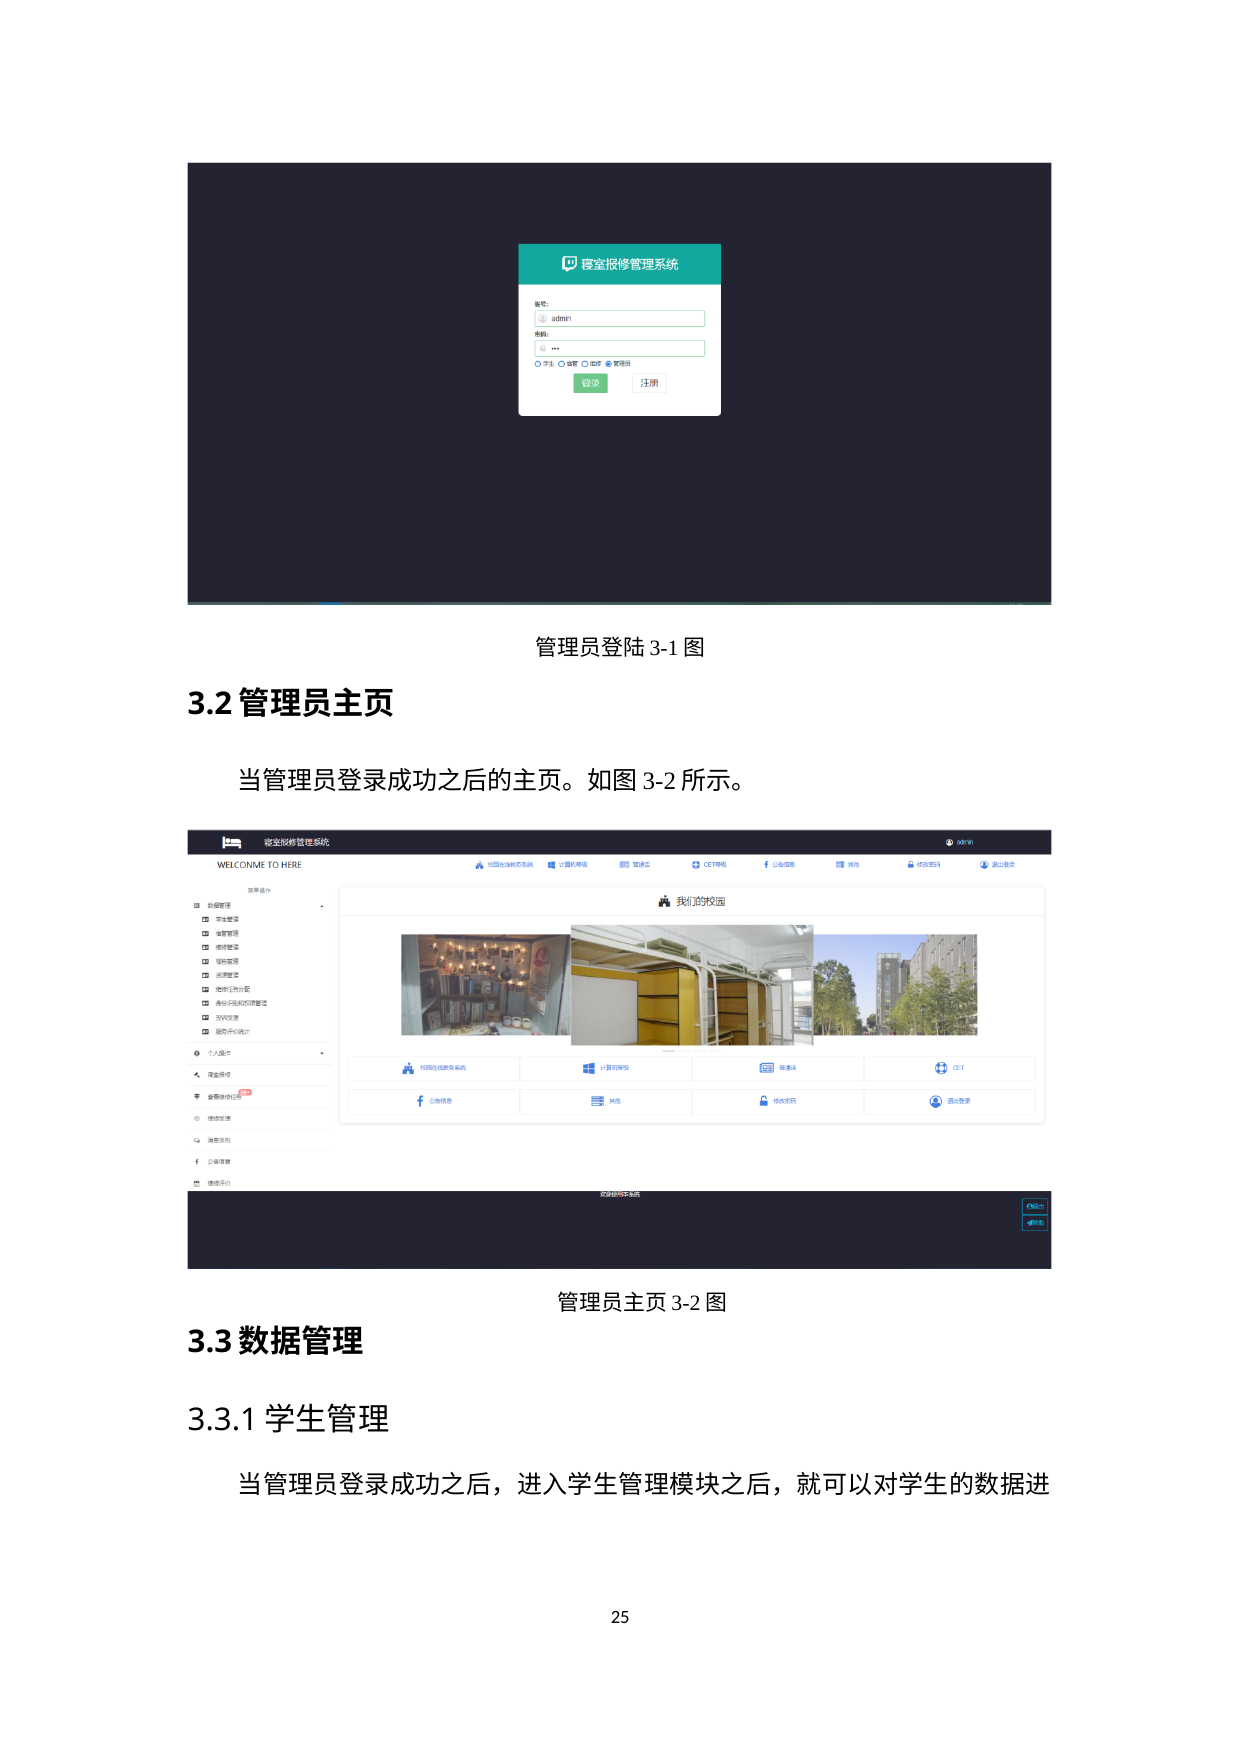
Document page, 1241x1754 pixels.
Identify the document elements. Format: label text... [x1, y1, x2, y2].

text 管理员主页3-2图 [187, 1284, 1053, 1317]
text 3.3.1学生管理 [187, 1385, 1053, 1450]
picture [187, 829, 1052, 1269]
picture [187, 162, 1052, 605]
subtitle 3.3数据管理 [187, 1317, 1053, 1362]
text 当管理员登录成功之后的主页。如图3-2所示。 [187, 746, 1053, 811]
text 管理员登陆3-1图 [187, 629, 1053, 662]
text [187, 1450, 1053, 1515]
subtitle 3.2管理员主页 [187, 678, 1053, 723]
